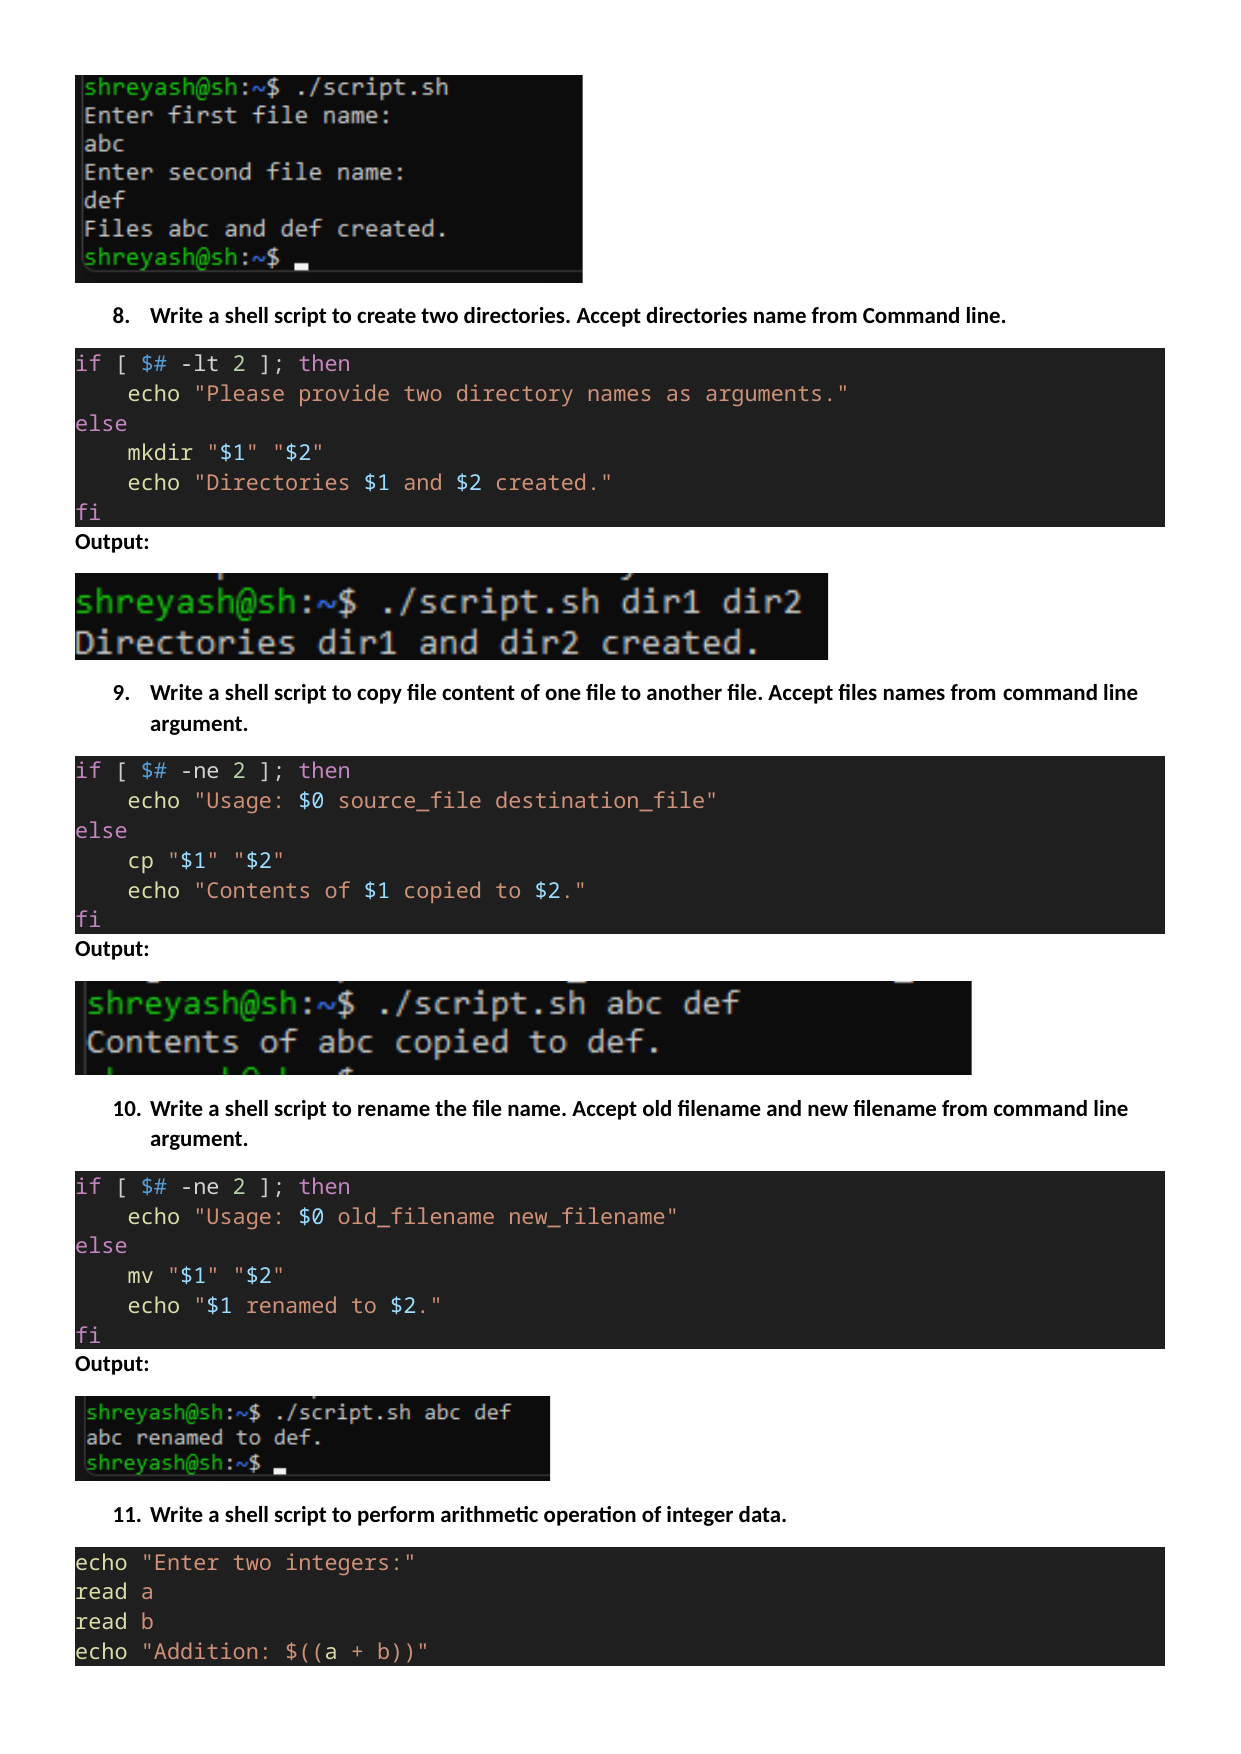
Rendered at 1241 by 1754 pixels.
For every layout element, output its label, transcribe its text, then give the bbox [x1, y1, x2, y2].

text Output: [75, 1349, 1165, 1378]
text mv "$1" "$2" [75, 1260, 1165, 1290]
text read b [75, 1606, 1165, 1636]
text if [ $# -lt 2 ]; then [75, 348, 1165, 378]
text if [ $# -ne 2 ]; then [75, 1171, 1165, 1201]
list Write a shell script to create two directories. Accept directories name from Command line. [112, 301, 1165, 329]
text Output: [75, 934, 1165, 962]
list Write a shell script to copy file content of one file to another file. Accept files names from command line argument. [112, 678, 1165, 737]
text fi [75, 904, 1165, 934]
text else [75, 1230, 1165, 1260]
text echo "Contents of $1 copied to $2." [75, 875, 1165, 904]
picture [75, 1396, 550, 1481]
text else [75, 408, 1165, 437]
list Write a shell script to rename the file name. Accept old filename and new filename from command line argument. [112, 1094, 1165, 1152]
picture [75, 573, 829, 660]
picture [75, 981, 972, 1075]
picture [75, 75, 583, 283]
text echo "Addition: $((a + b))" [75, 1636, 1165, 1666]
text if [ $# -ne 2 ]; then [75, 756, 1165, 785]
text Output: [75, 527, 1165, 555]
text echo "Directories $1 and $2 created." [75, 467, 1165, 497]
text echo "Enter two integers:" [75, 1547, 1165, 1576]
list Write a shell script to perform arithmetic operation of integer data. [112, 1500, 1165, 1528]
text cp "$1" "$2" [75, 845, 1165, 875]
text echo "Usage: $0 source_file destination_file" [75, 785, 1165, 815]
text echo "Usage: $0 old_filename new_filename" [75, 1201, 1165, 1230]
text fi [75, 1320, 1165, 1349]
text else [75, 815, 1165, 845]
text mkdir "$1" "$2" [75, 437, 1165, 467]
text echo "$1 renamed to $2." [75, 1290, 1165, 1320]
text fi [75, 497, 1165, 527]
text read a [75, 1576, 1165, 1606]
text echo "Please provide two directory names as arguments." [75, 378, 1165, 408]
